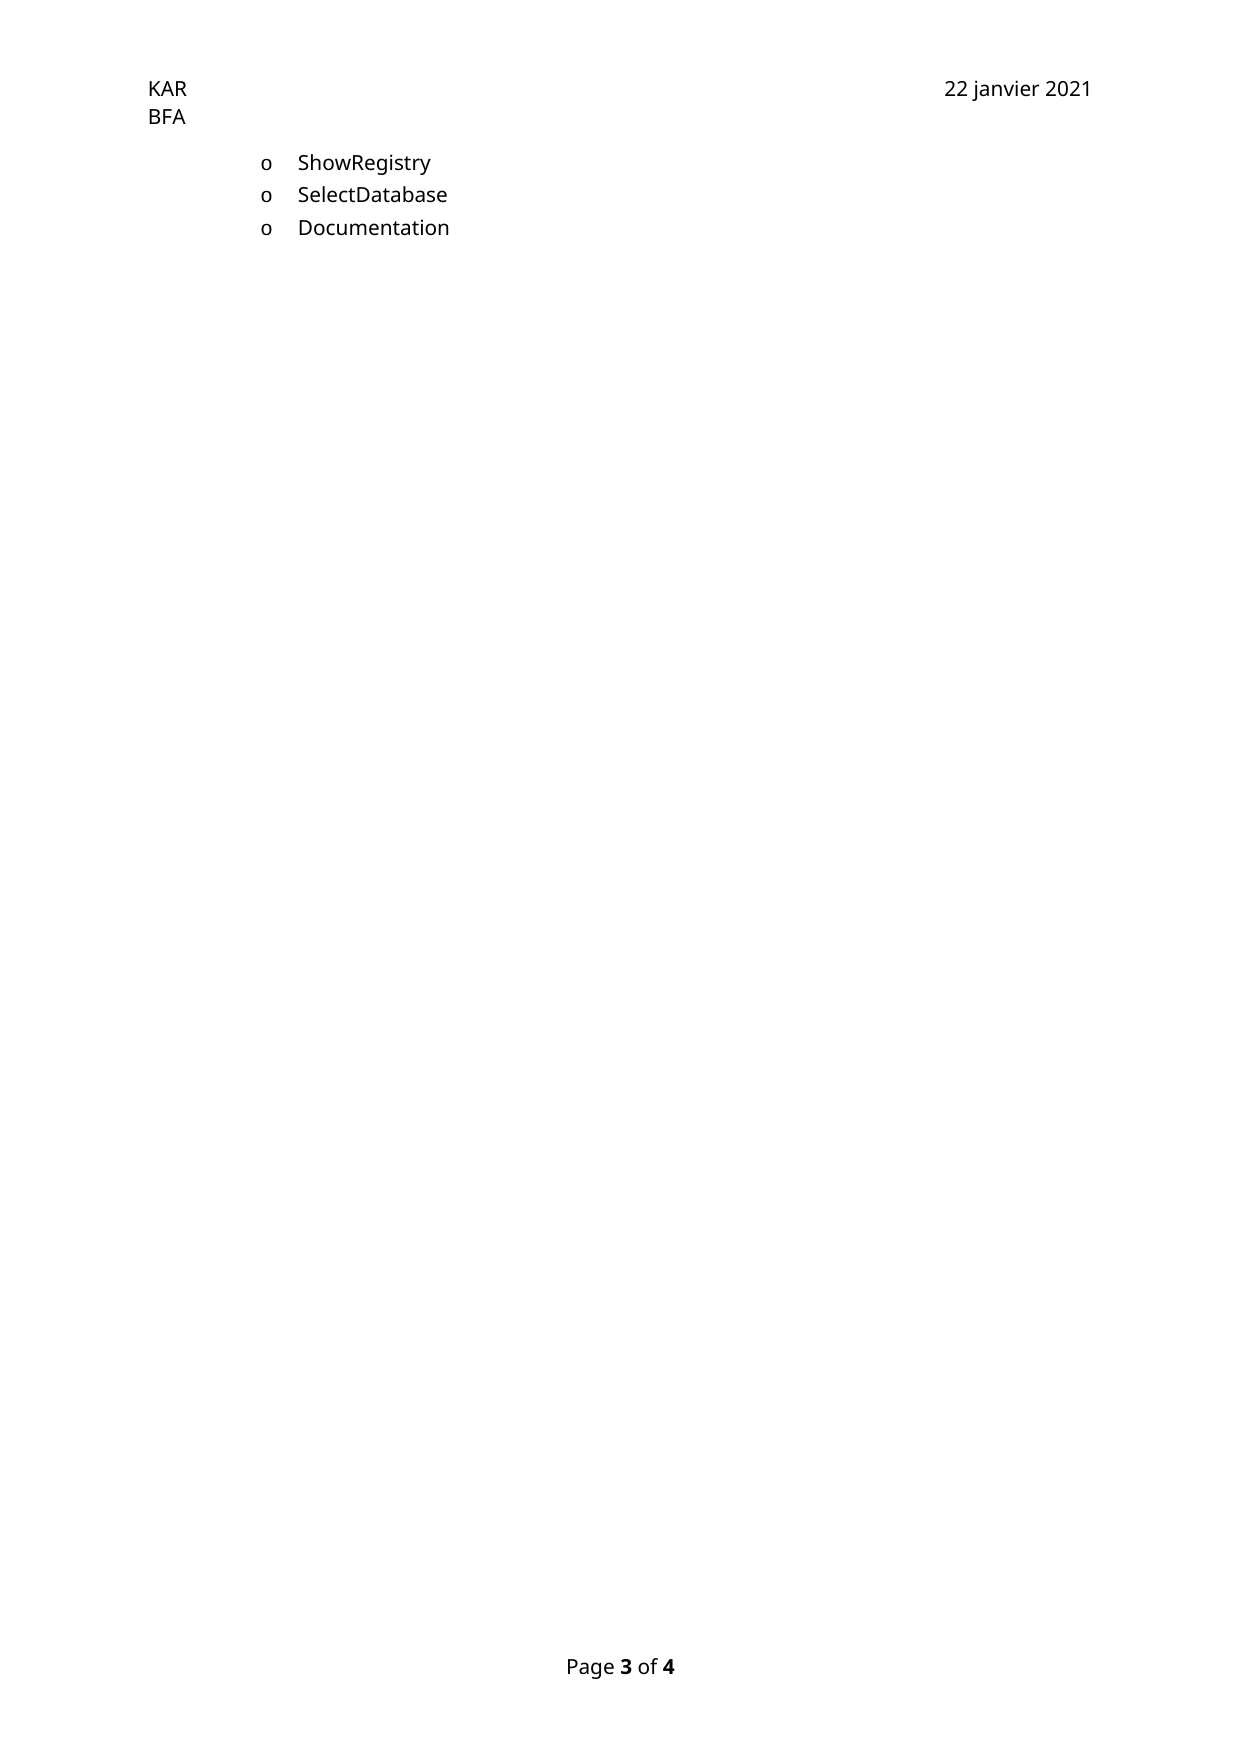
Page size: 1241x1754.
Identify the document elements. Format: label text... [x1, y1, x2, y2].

list Documentation [260, 213, 1093, 242]
list SelectDatabase [260, 180, 1093, 209]
list ShowRegistry [260, 148, 1093, 176]
